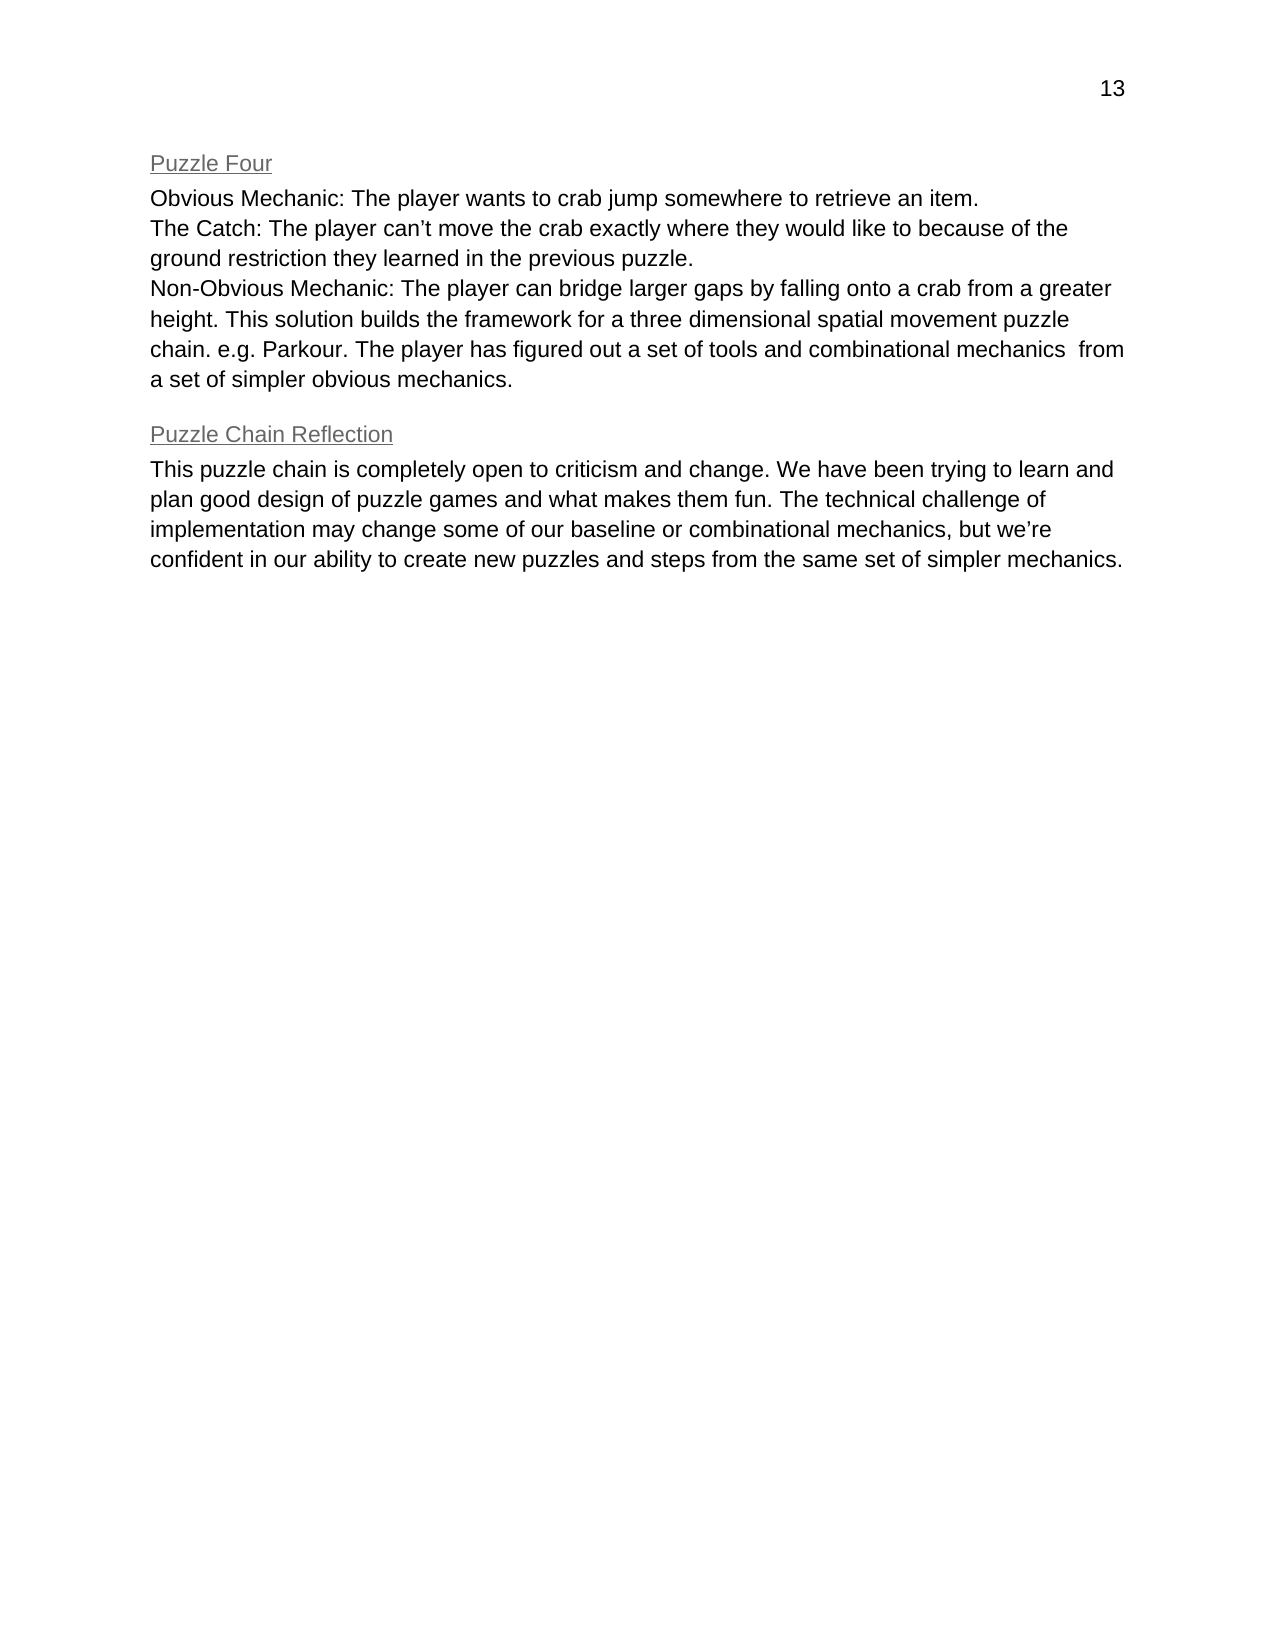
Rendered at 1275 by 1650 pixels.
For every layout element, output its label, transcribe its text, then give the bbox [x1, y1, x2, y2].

text This puzzle chain is completely open to criticism and change. We have been trying to learn and plan good design of puzzle games and what makes them fun. The technical challenge of implementation may change some of our baseline or combinational mechanics, but we’re confident in our ability to create new puzzles and steps from the same set of simpler mechanics. [150, 456, 1125, 573]
subtitle Puzzle Chain Reflection [150, 421, 1125, 447]
text The Catch: The player can’t move the crab exactly where they would like to because of the ground restriction they learned in the previous puzzle. [150, 215, 1125, 271]
subtitle Puzzle Four [150, 150, 1125, 176]
text Obvious Mechanic: The player wants to crab jump somewhere to retrieve an item. [150, 185, 1125, 211]
text Non-Obvious Mechanic: The player can bridge larger gaps by falling onto a crab from a greater height. This solution builds the framework for a three dimensional spatial movement puzzle chain. e.g. Parkour. The player has figured out a set of tools and combinational mechanics from a set of simpler obvious mechanics. [150, 275, 1125, 392]
